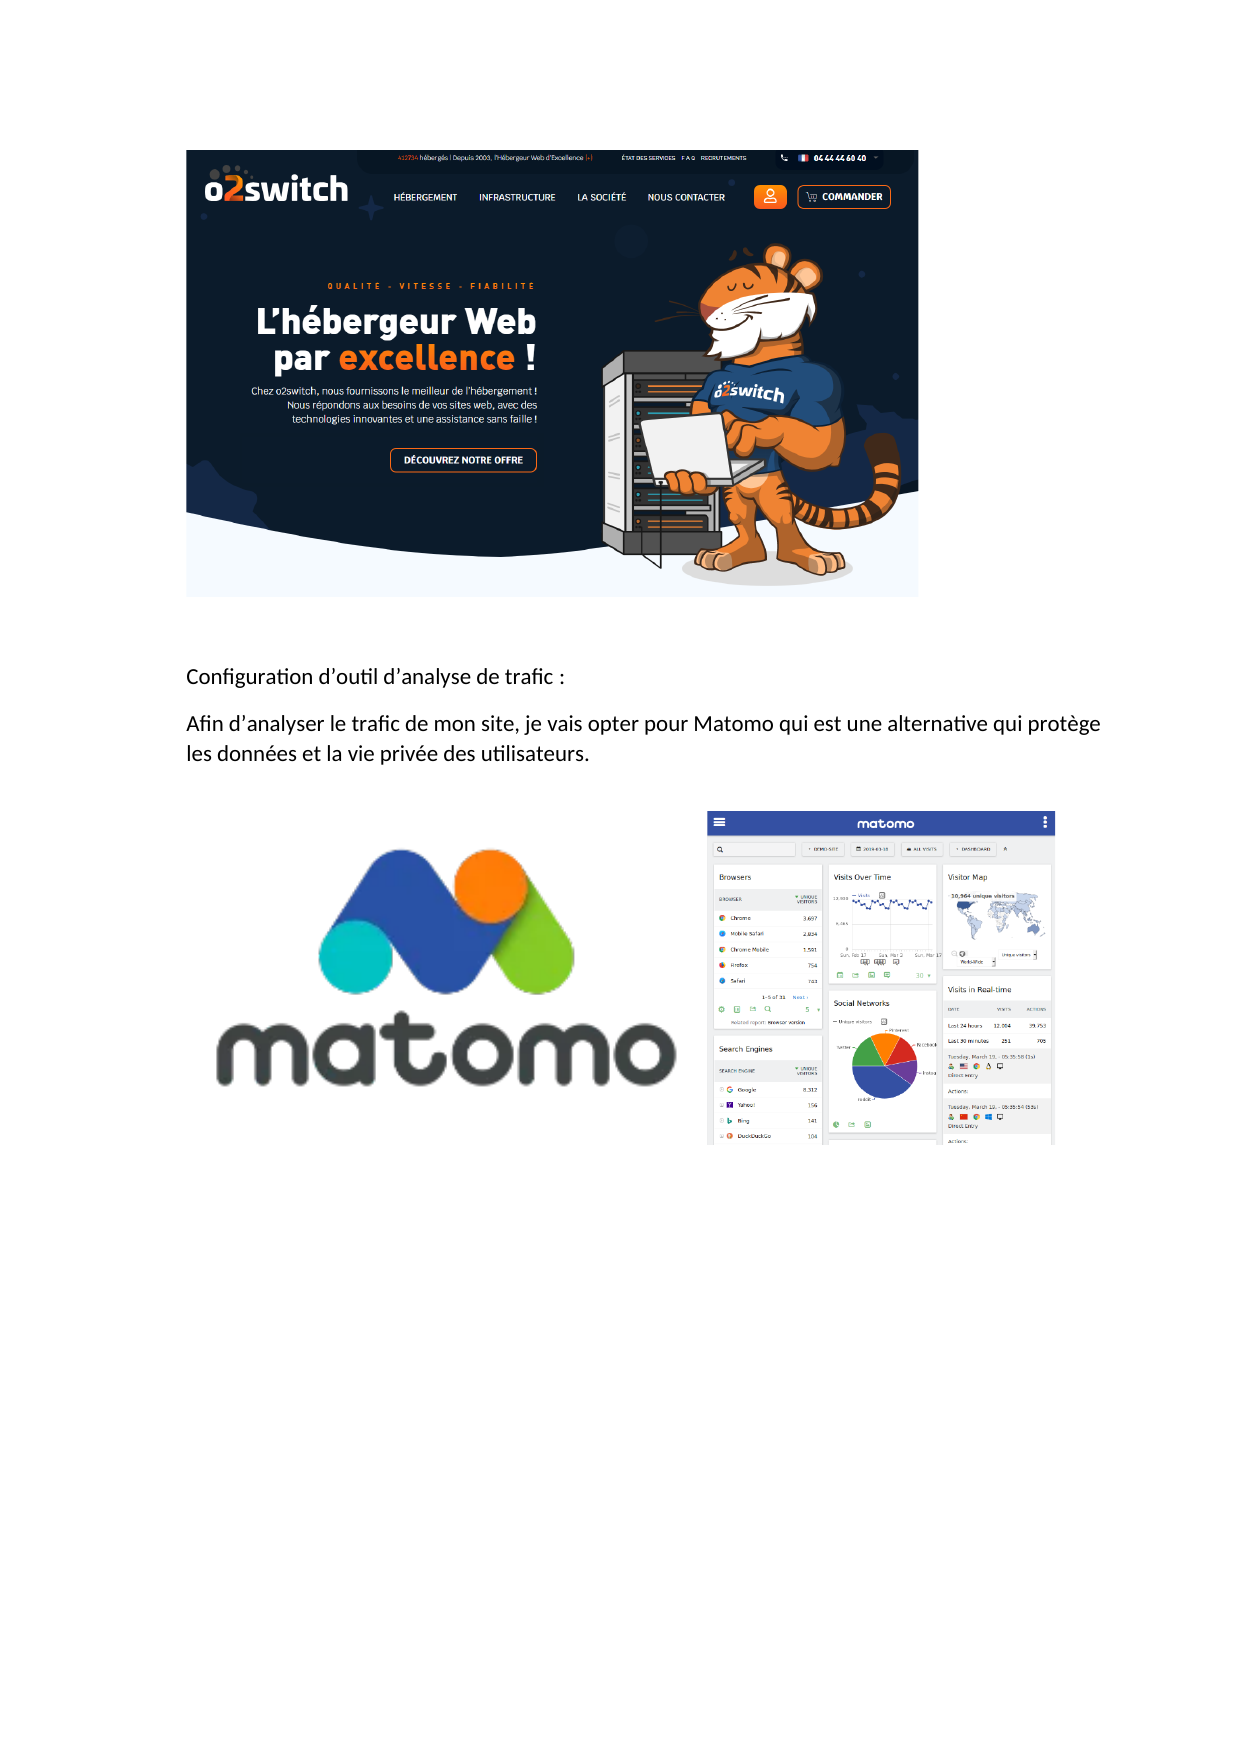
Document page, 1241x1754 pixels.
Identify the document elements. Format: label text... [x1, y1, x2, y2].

picture [186, 150, 919, 597]
text Configuration d’outil d’analyse de trafic : [186, 662, 1128, 690]
picture [186, 786, 1055, 1145]
text Afin d’analyser le trafic de mon site, je vais opter pour Matomo qui est une alternative qui protège les données et la vie privée des utilisateurs. [186, 709, 1128, 767]
